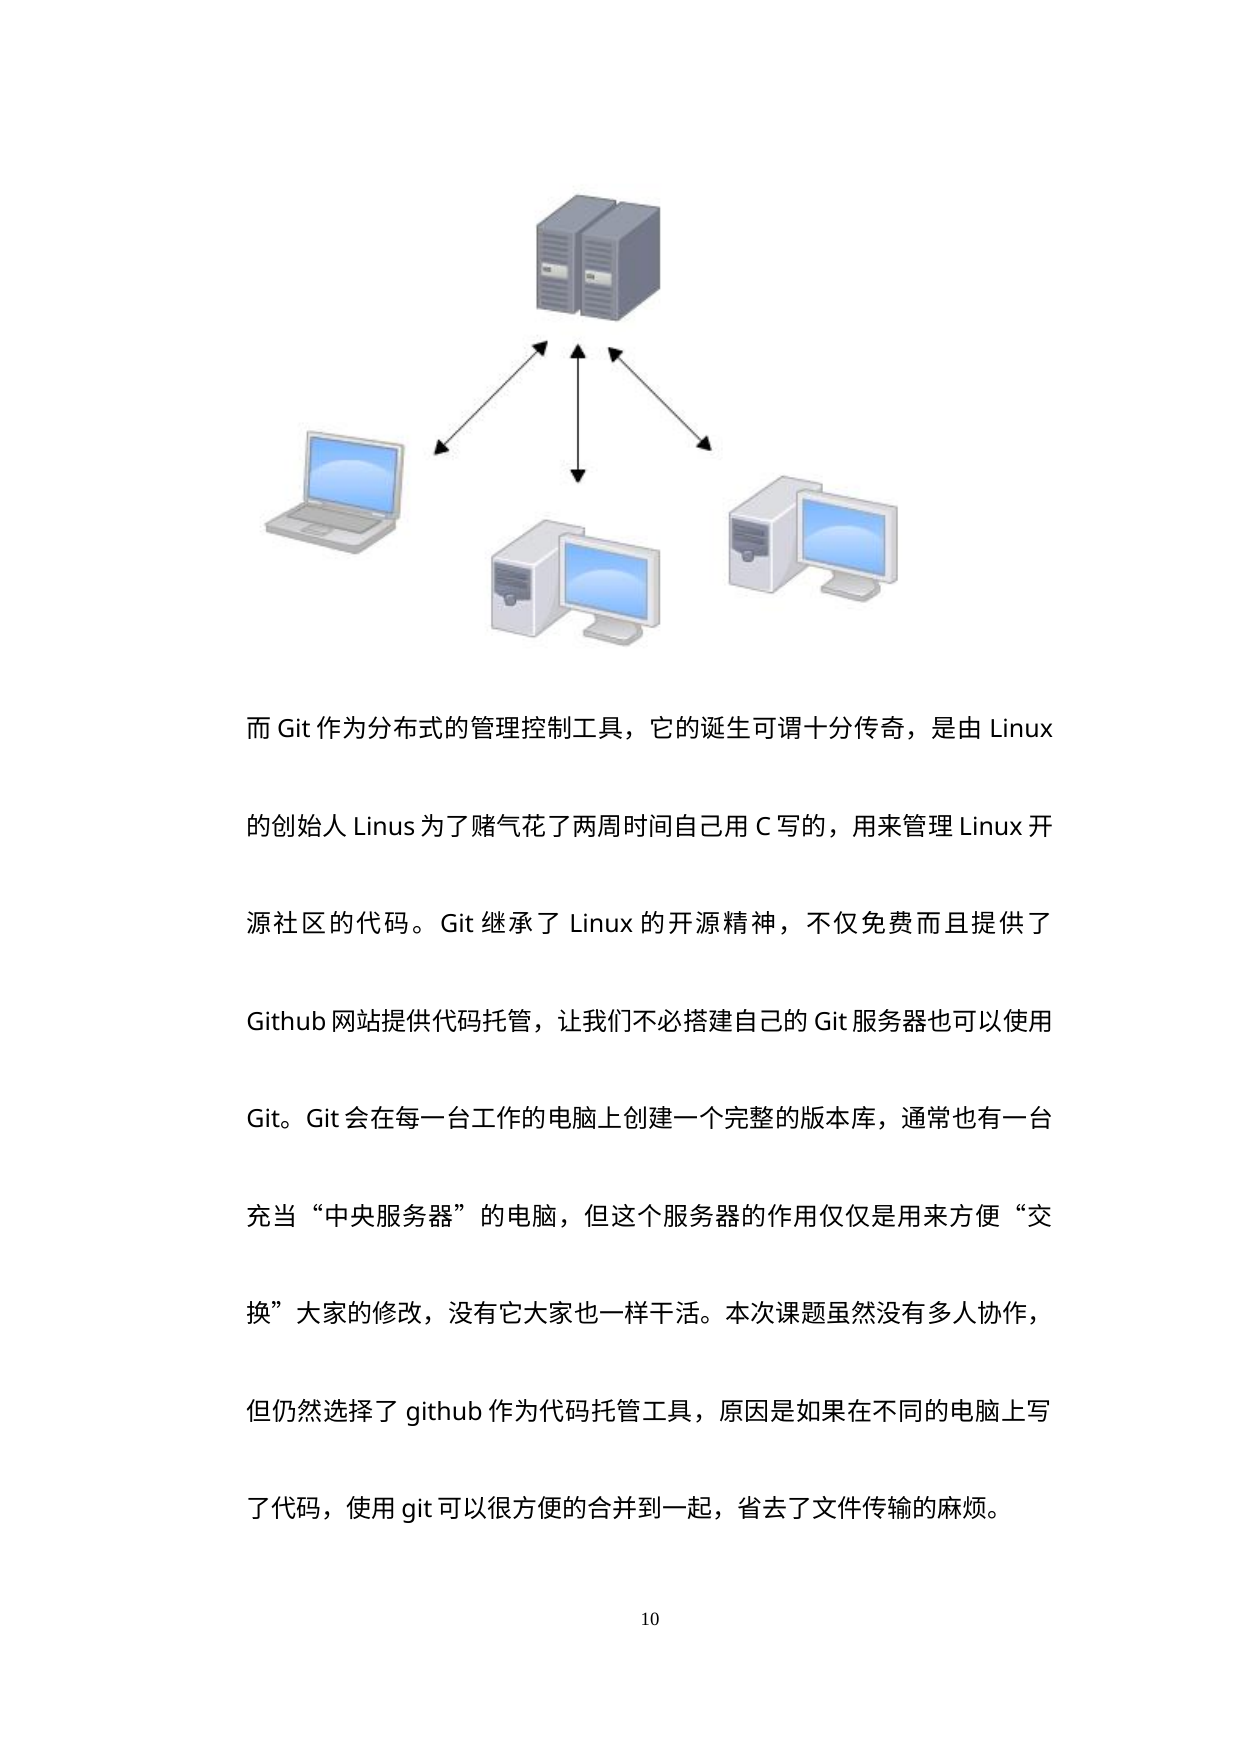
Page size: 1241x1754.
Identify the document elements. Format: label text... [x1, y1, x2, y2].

picture [246, 162, 934, 672]
text 而Git作为分布式的管理控制工具，它的诞生可谓十分传奇，是由Linux的创始人Linus为了赌气花了两周时间自己用C写的，用来管理Linux开源社区的代码。Git继承了Linux的开源精神，不仅免费而且提供了Github网站提供代码托管，让我们不必搭建自己的Git服务器也可以使用Git。Git会在每一台工作的电脑上创建一个完整的版本库，通常也有一台充当“中央服务器”的电脑，但这个服务器的作用仅仅是用来方便“交换”大家的修改，没有它大家也一样干活。本次课题虽然没有多人协作，但仍然选择了github作为代码托管工具，原因是如果在不同的电脑上写了代码，使用git可以很方便的合并到一起，省去了文件传输的麻烦。 [246, 694, 1053, 1539]
